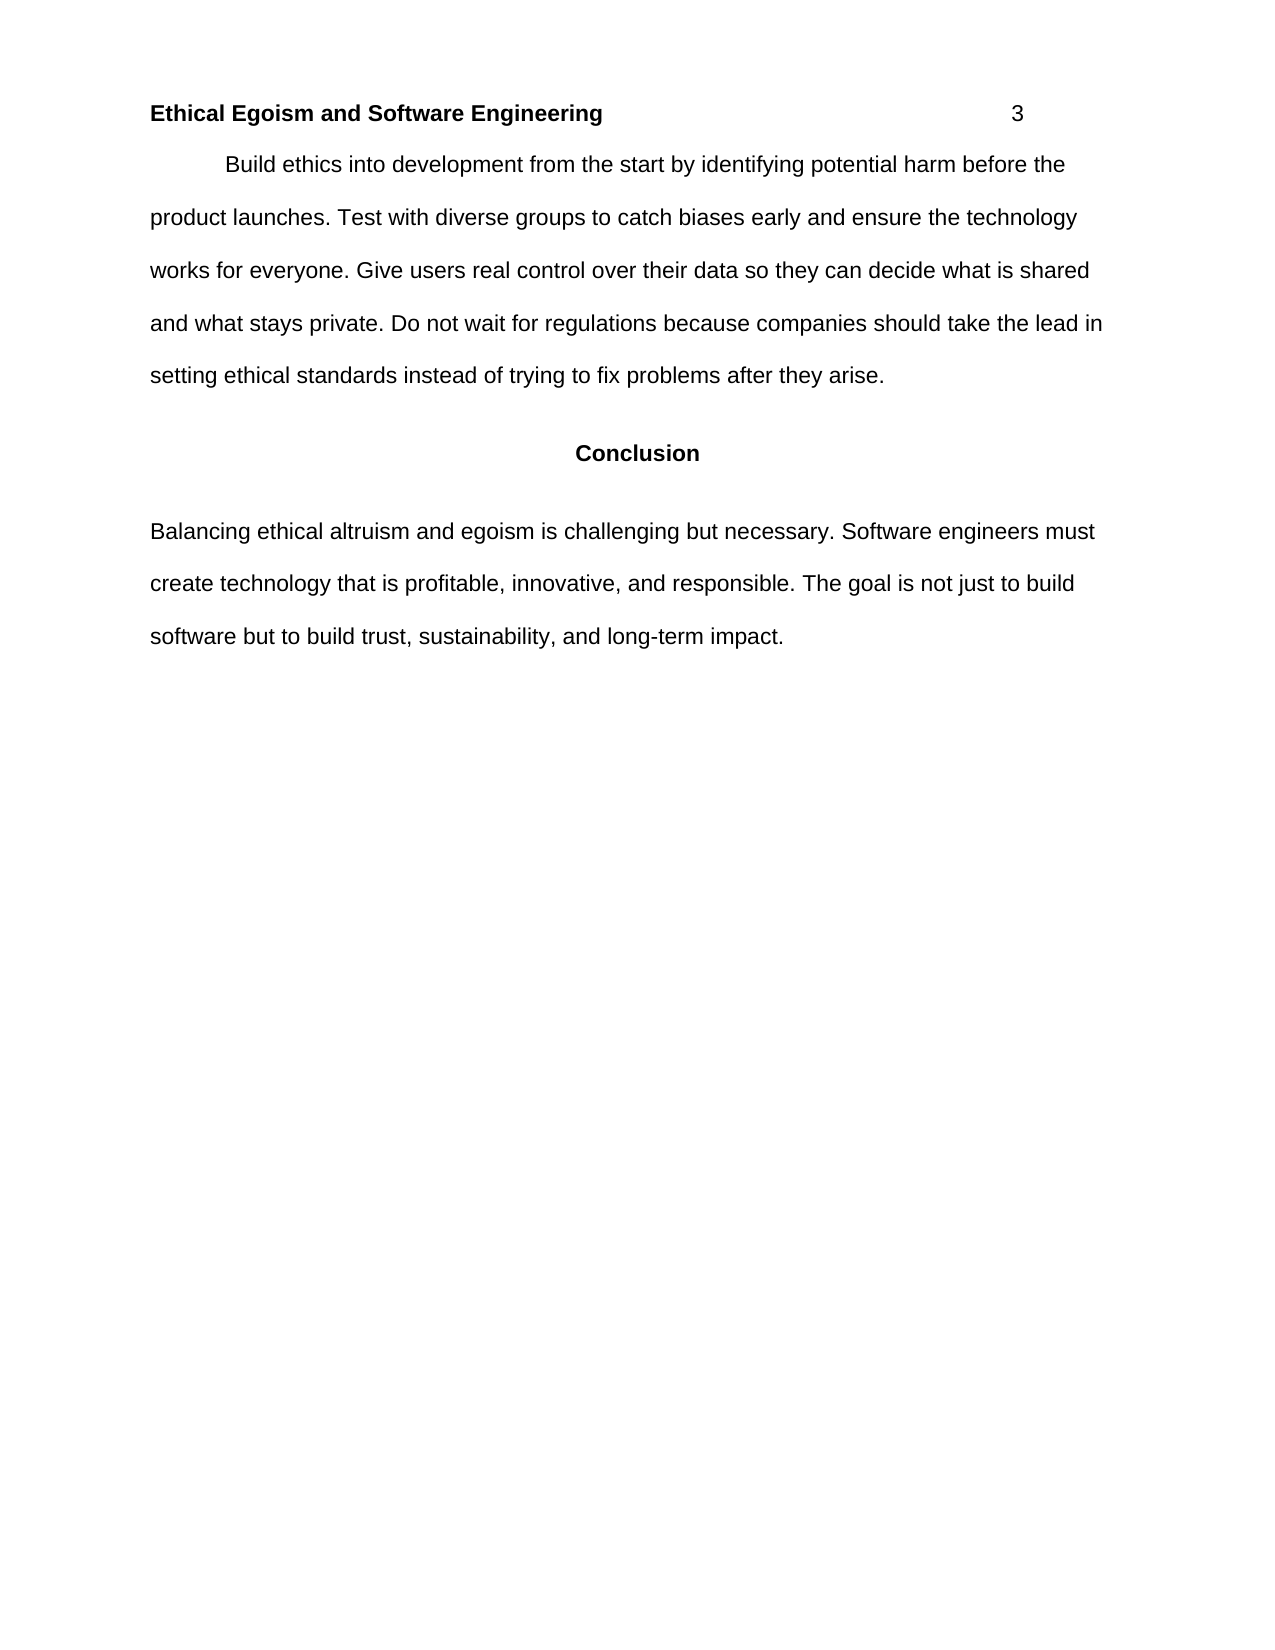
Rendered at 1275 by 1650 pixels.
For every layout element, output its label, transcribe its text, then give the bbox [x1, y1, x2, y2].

text Balancing ethical altruism and egoism is challenging but necessary. Software engineers must create technology that is profitable, innovative, and responsible. The goal is not just to build software but to build trust, sustainability, and long-term impact. [150, 518, 1125, 649]
text Build ethics into development from the start by identifying potential harm before the product launches. Test with diverse groups to catch biases early and ensure the technology works for everyone. Give users real control over their data so they can decide what is shared and what stays private. Do not wait for regulations because companies should take the lead in setting ethical standards instead of trying to fix problems after they arise. [150, 151, 1125, 388]
text Conclusion [150, 440, 1125, 466]
